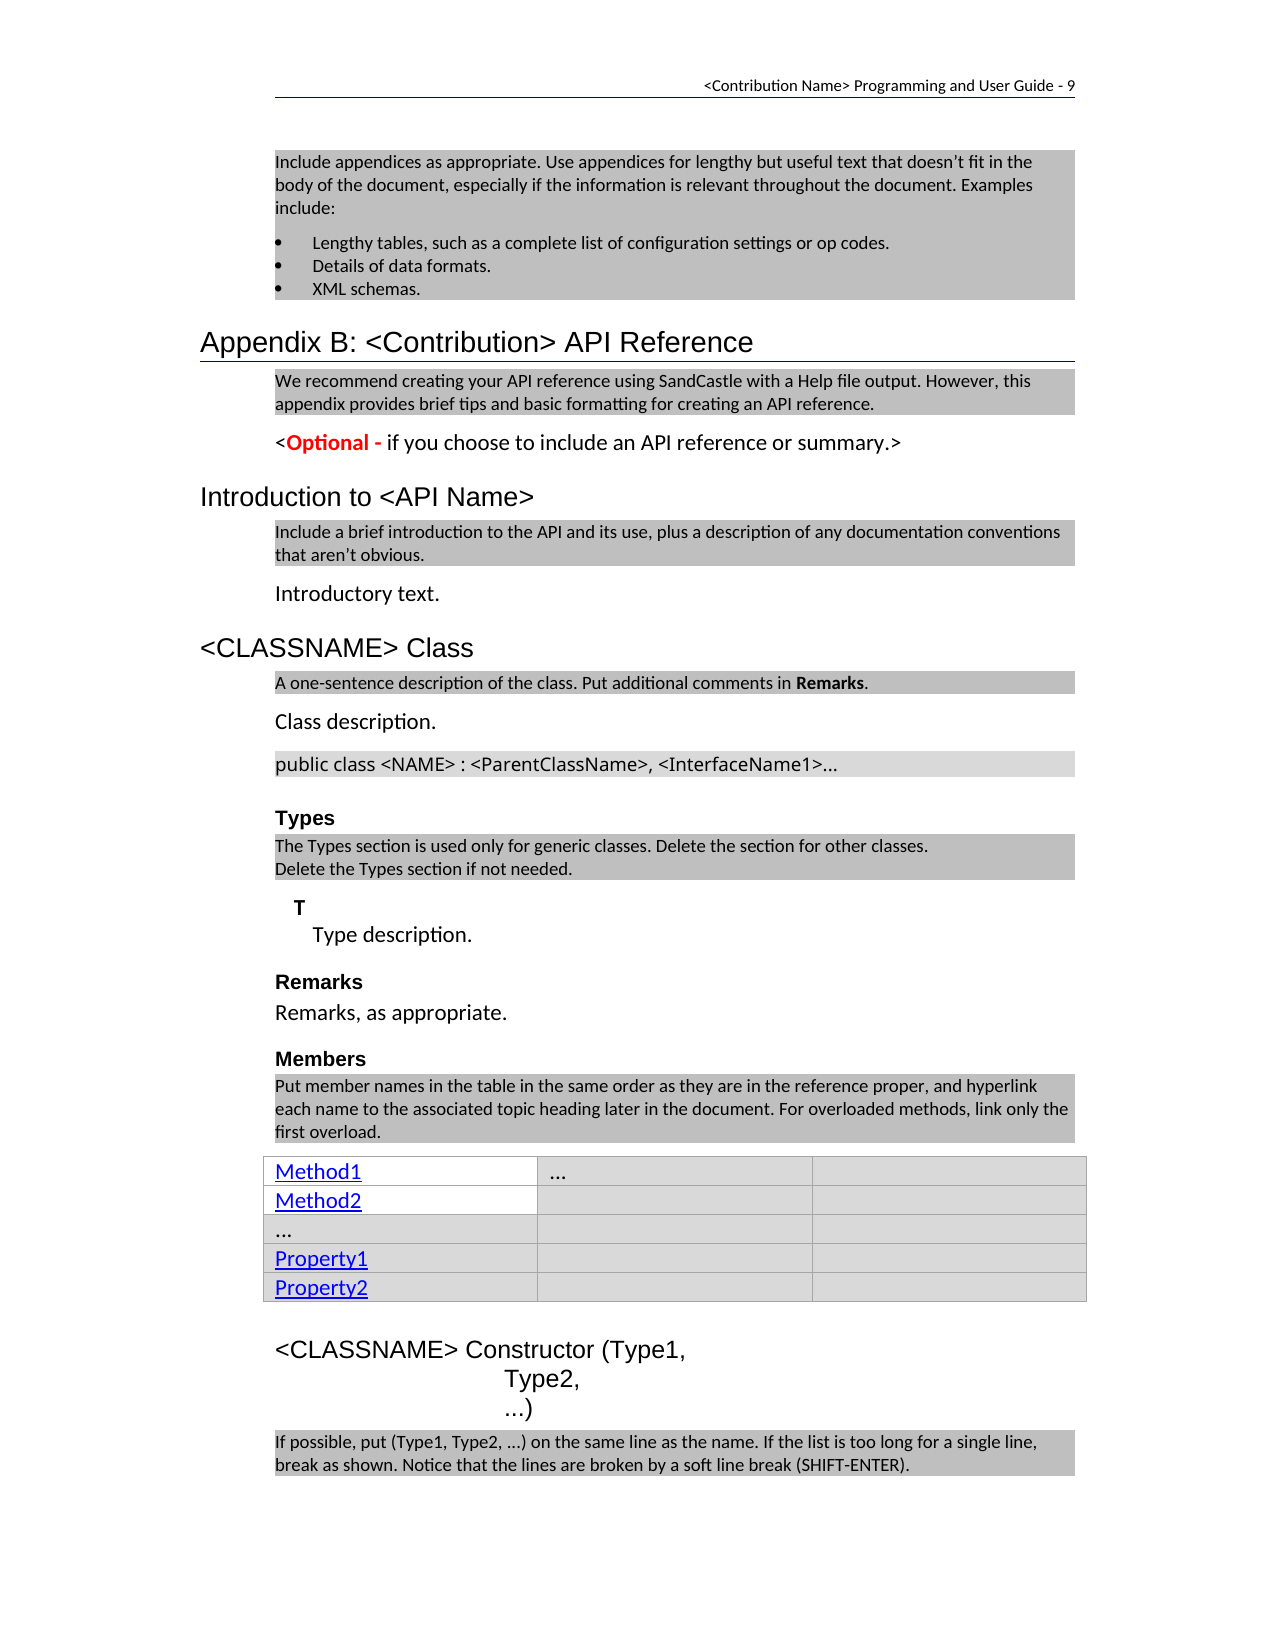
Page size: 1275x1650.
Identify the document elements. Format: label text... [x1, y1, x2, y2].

table_cell Property2 [264, 1273, 537, 1301]
text Class description. [275, 707, 1075, 735]
table_cell [538, 1273, 812, 1301]
text We recommend creating your API reference using SandCastle with a Help file output. However, this appendix provides brief tips and basic formatting for creating an API reference. [275, 369, 1075, 415]
text A one-sentence description of the class. Put additional comments in Remarks. [275, 671, 1075, 694]
text The Types section is used only for generic classes. Delete the section for other classes. Delete the Types section if not needed. [275, 834, 1075, 880]
table_cell [538, 1186, 812, 1214]
subtitle Members [275, 1046, 1075, 1070]
subtitle <CLASSNAME> Class [200, 632, 1075, 663]
table_cell [538, 1244, 812, 1272]
table_header Method1 [264, 1157, 537, 1185]
table_cell [813, 1244, 1086, 1272]
text XML schemas. [275, 277, 1075, 300]
table_cell [813, 1186, 1086, 1214]
table_header ... [538, 1157, 812, 1185]
text public class <NAME> : <ParentClassName>, <InterfaceName1>... [275, 751, 1075, 777]
text Remarks, as appropriate. [275, 998, 1075, 1026]
table_cell [813, 1273, 1086, 1301]
text <Optional - if you choose to include an API reference or summary.> [275, 428, 1075, 456]
table_cell Method2 [264, 1186, 537, 1214]
text T [294, 893, 1075, 921]
text Type description. [312, 921, 1075, 949]
table_cell [538, 1215, 812, 1243]
text Include appendices as appropriate. Use appendices for lengthy but useful text that doesn’t fit in the body of the document, especially if the information is relevant throughout the document. Examples include: [275, 150, 1075, 219]
text Include a brief introduction to the API and its use, plus a description of any documentation conventions that aren’t obvious. [275, 520, 1075, 566]
text Details of data formats. [275, 254, 1075, 277]
subtitle Types [275, 806, 1075, 830]
table_cell Property1 [264, 1244, 537, 1272]
subtitle Remarks [275, 969, 1075, 993]
table_cell [813, 1215, 1086, 1243]
text Put member names in the table in the same order as they are in the reference proper, and hyperlink each name to the associated topic heading later in the document. For overloaded methods, link only the first overload. [275, 1074, 1075, 1143]
subtitle Appendix B: <Contribution> API Reference [200, 325, 1075, 361]
text Introductory text. [275, 579, 1075, 607]
subtitle Introduction to <API Name> [200, 481, 1075, 512]
text Lengthy tables, such as a complete list of configuration settings or op codes. [275, 231, 1075, 254]
table_header [813, 1157, 1086, 1185]
subtitle <CLASSNAME> Constructor (Type1, Type2, ...) [275, 1336, 1075, 1422]
text If possible, put (Type1, Type2, ...) on the same line as the name. If the list is too long for a single line, break as shown. Notice that the lines are broken by a soft line break (SHIFT-ENTER). [275, 1430, 1075, 1476]
table_cell ... [264, 1215, 537, 1243]
